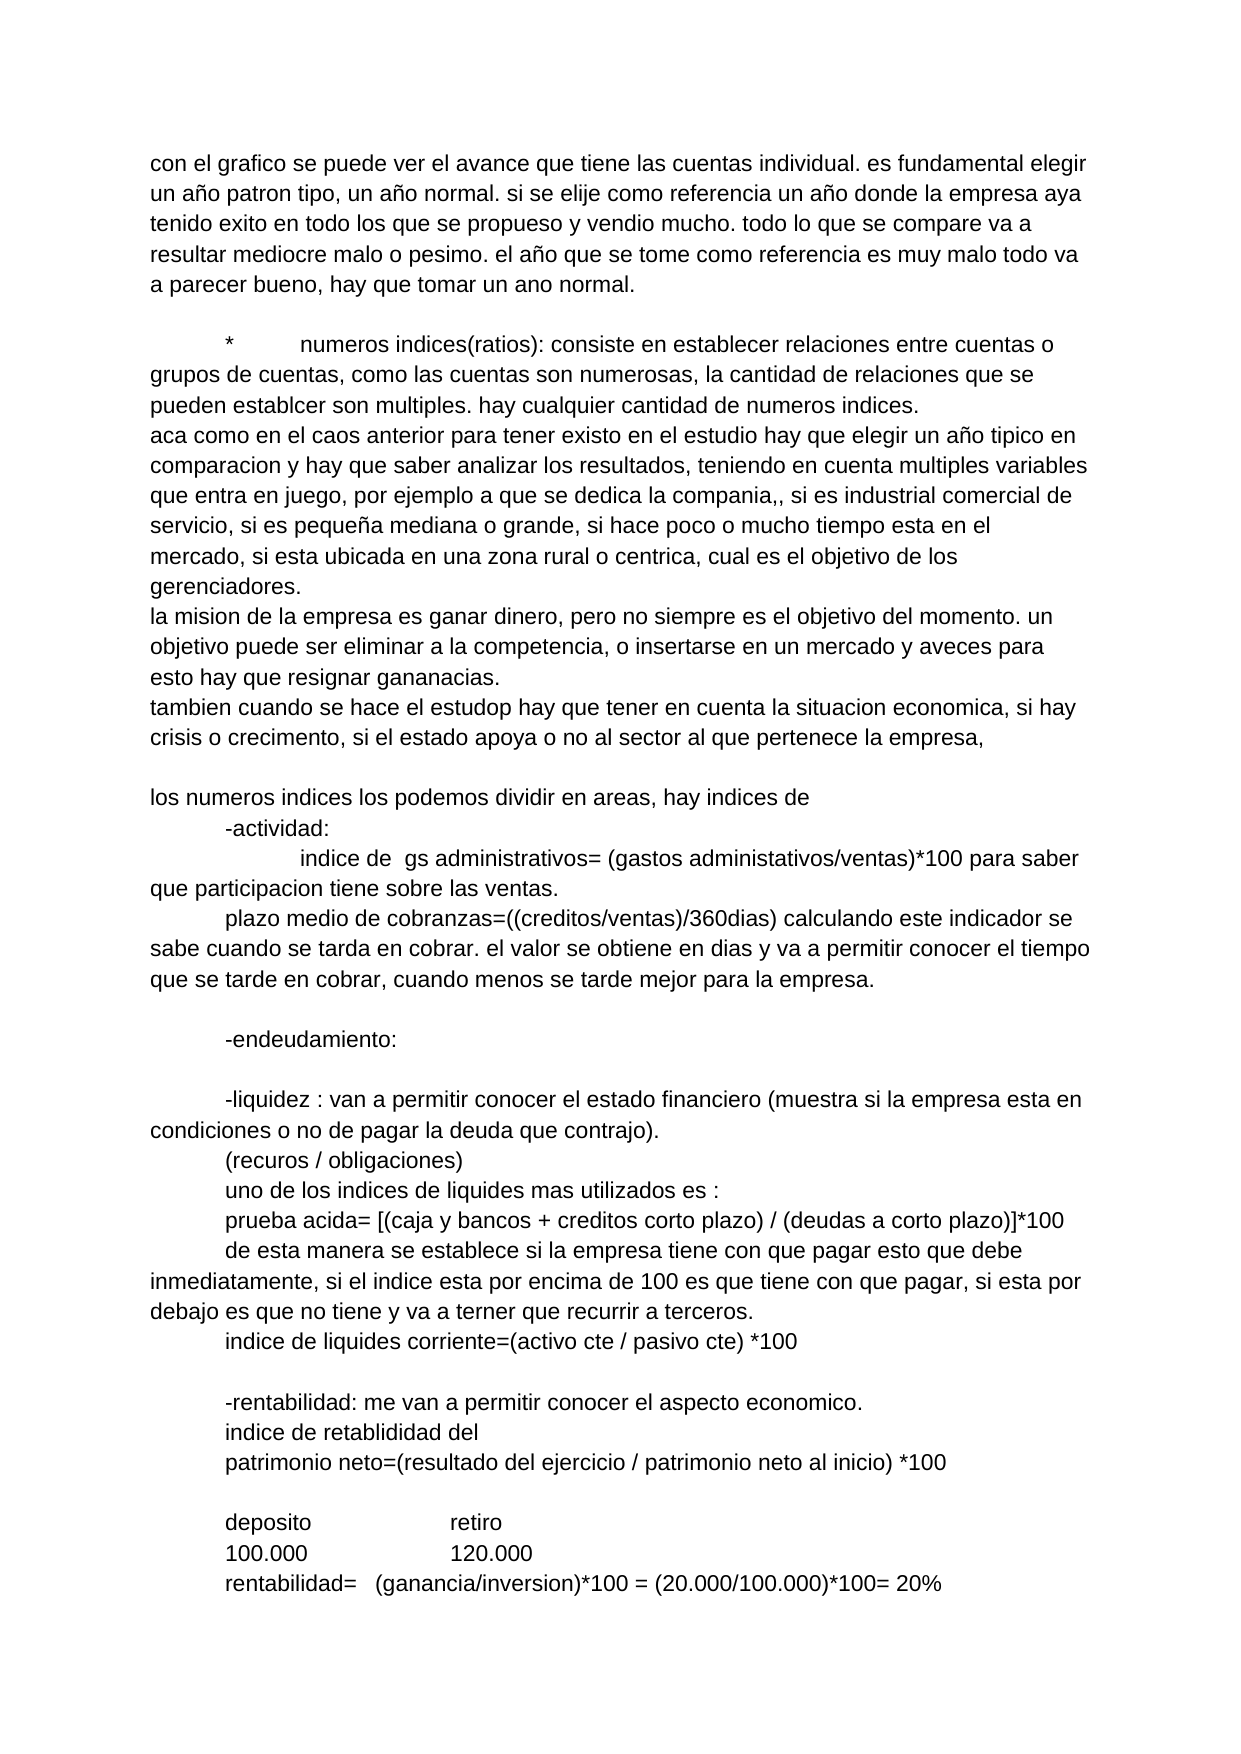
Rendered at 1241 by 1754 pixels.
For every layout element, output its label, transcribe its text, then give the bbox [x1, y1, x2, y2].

text * numeros indices(ratios): consiste en establecer relaciones entre cuentas o grupos de cuentas, como las cuentas son numerosas, la cantidad de relaciones que se pueden establcer son multiples. hay cualquier cantidad de numeros indices. [150, 331, 1090, 418]
text -endeudamiento: [150, 1026, 1090, 1052]
text tambien cuando se hace el estudop hay que tener en cuenta la situacion economica, si hay crisis o crecimento, si el estado apoya o no al sector al que pertenece la empresa, [150, 694, 1090, 750]
text los numeros indices los podemos dividir en areas, hay indices de [150, 784, 1090, 811]
text indice de gs administrativos= (gastos administativos/ventas)*100 para saber que participacion tiene sobre las ventas. [150, 845, 1090, 901]
text de esta manera se establece si la empresa tiene con que pagar esto que debe inmediatamente, si el indice esta por encima de 100 es que tiene con que pagar, si esta por debajo es que no tiene y va a terner que recurrir a terceros. [150, 1237, 1090, 1324]
text con el grafico se puede ver el avance que tiene las cuentas individual. es fundamental elegir un año patron tipo, un año normal. si se elije como referencia un año donde la empresa aya tenido exito en todo los que se propueso y vendio mucho. todo lo que se compare va a resultar mediocre malo o pesimo. el año que se tome como referencia es muy malo todo va a parecer bueno, hay que tomar un ano normal. [150, 150, 1090, 297]
text uno de los indices de liquides mas utilizados es : prueba acida= [(caja y bancos + creditos corto plazo) / (deudas a corto plazo)]*100 [150, 1177, 1090, 1234]
text deposito retiro [150, 1509, 1090, 1536]
text rentabilidad= (ganancia/inversion)*100 = (20.000/100.000)*100= 20% [150, 1570, 1090, 1596]
text -rentabilidad: me van a permitir conocer el aspecto economico. [150, 1388, 1090, 1415]
text indice de retablididad del patrimonio neto=(resultado del ejercicio / patrimonio neto al inicio) *100 [150, 1419, 1090, 1475]
text la mision de la empresa es ganar dinero, pero no siempre es el objetivo del momento. un objetivo puede ser eliminar a la competencia, o insertarse en un mercado y aveces para esto hay que resignar gananacias. [150, 603, 1090, 690]
text plazo medio de cobranzas=((creditos/ventas)/360dias) calculando este indicador se sabe cuando se tarda en cobrar. el valor se obtiene en dias y va a permitir conocer el tiempo que se tarde en cobrar, cuando menos se tarde mejor para la empresa. [150, 905, 1090, 992]
text aca como en el caos anterior para tener existo en el estudio hay que elegir un año tipico en comparacion y hay que saber analizar los resultados, teniendo en cuenta multiples variables que entra en juego, por ejemplo a que se dedica la compania,, si es industrial comercial de servicio, si es pequeña mediana o grande, si hace poco o mucho tiempo esta en el mercado, si esta ubicada en una zona rural o centrica, cual es el objetivo de los gerenciadores. [150, 422, 1090, 599]
text -liquidez : van a permitir conocer el estado financiero (muestra si la empresa esta en condiciones o no de pagar la deuda que contrajo). [150, 1086, 1090, 1143]
text indice de liquides corriente=(activo cte / pasivo cte) *100 [150, 1328, 1090, 1354]
text 100.000 120.000 [150, 1539, 1090, 1566]
text -actividad: [150, 814, 1090, 841]
text (recuros / obligaciones) [150, 1147, 1090, 1173]
